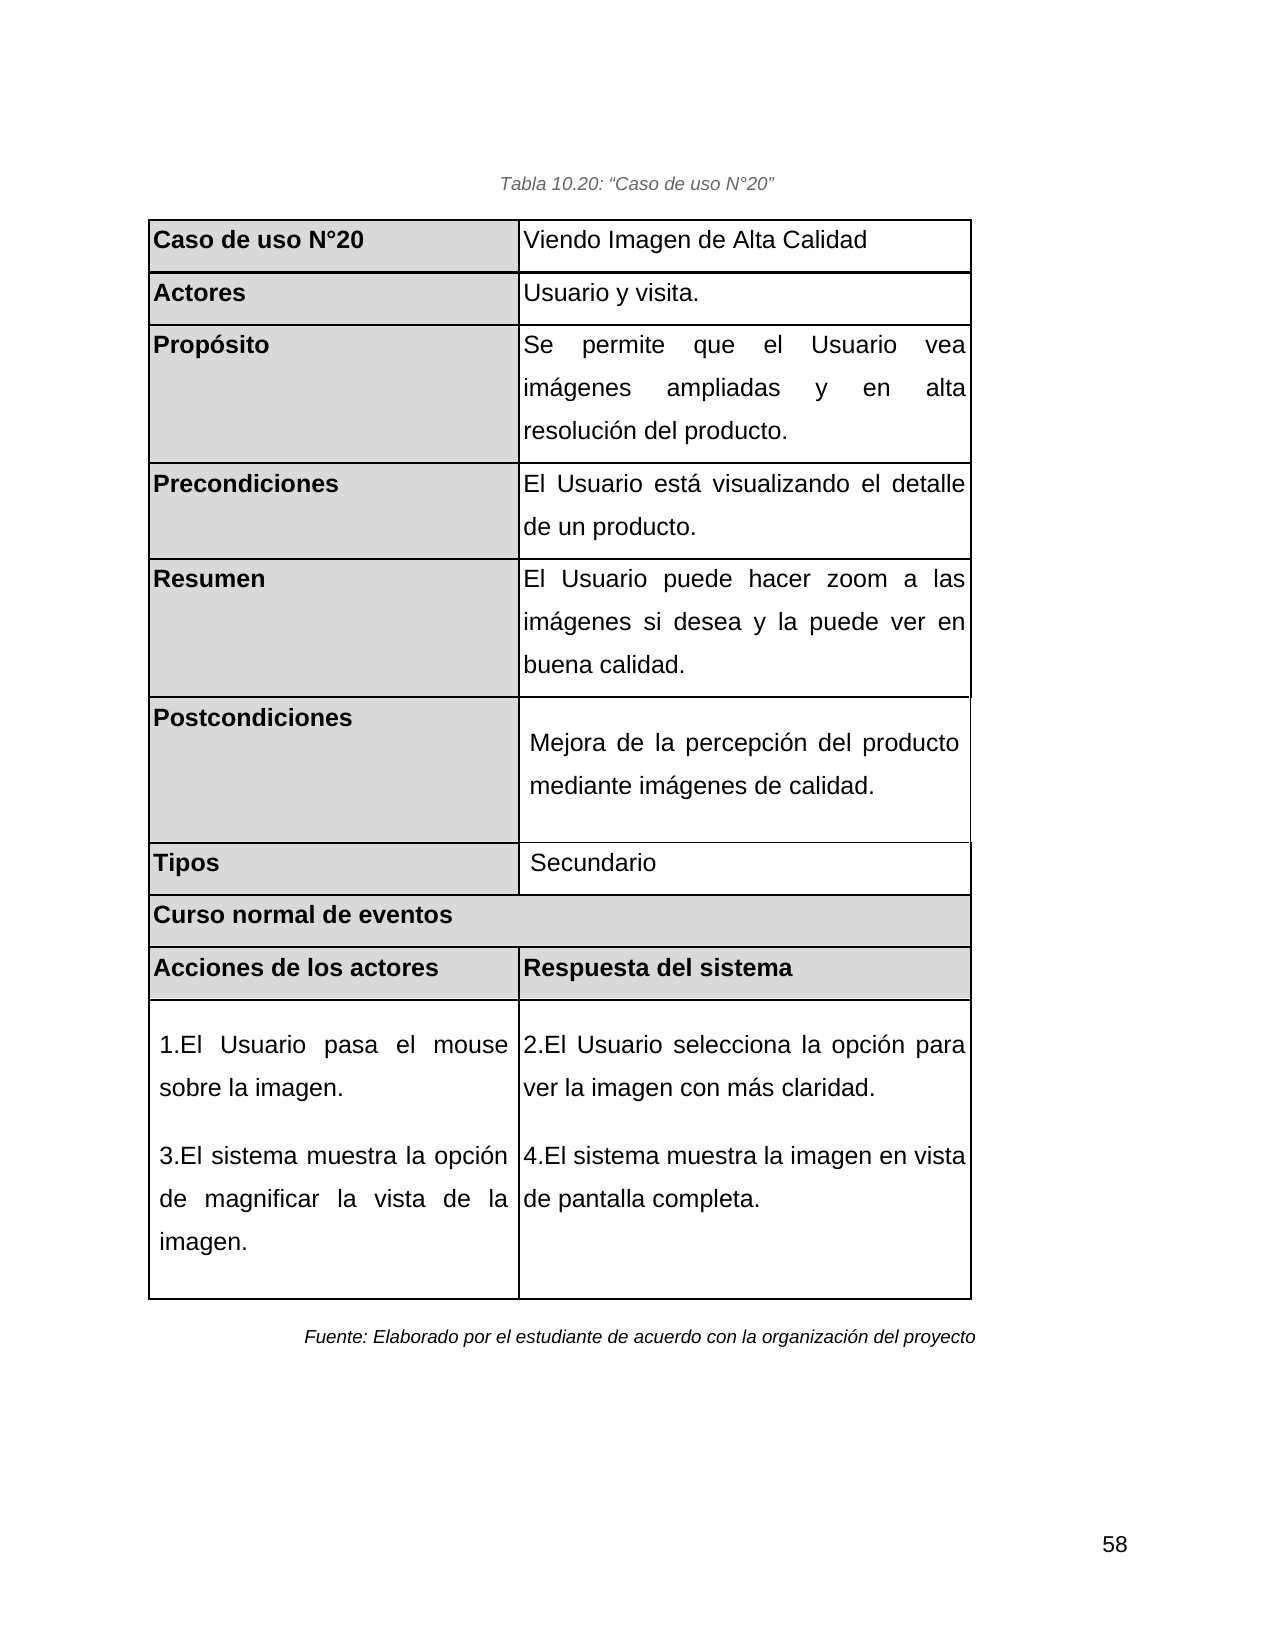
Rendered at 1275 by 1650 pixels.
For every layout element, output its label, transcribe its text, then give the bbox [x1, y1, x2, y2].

table_cell Postcondiciones [150, 698, 518, 842]
table_header Viendo Imagen de Alta Calidad [520, 221, 970, 271]
table_cell Se permite que el Usuario vea imágenes ampliadas y en alta resolución del producto. [520, 326, 970, 462]
table_cell Acciones de los actores [150, 948, 518, 998]
text Fuente: Elaborado por el estudiante de acuerdo con la organización del proyecto [148, 1325, 1127, 1347]
table_cell Respuesta del sistema [520, 948, 970, 998]
table_cell Curso normal de eventos [150, 896, 970, 946]
subtitle Tabla 10.20: “Caso de uso N°20” [148, 173, 1127, 194]
table_cell Propósito [150, 326, 518, 462]
table_cell Tipos [150, 844, 518, 894]
table_header Caso de uso N°20 [150, 221, 518, 271]
table_cell El Usuario puede hacer zoom a las imágenes si desea y la puede ver en buena calidad. [520, 560, 970, 696]
table_cell Precondiciones [150, 464, 518, 558]
table_cell 1.El Usuario pasa el mouse sobre la imagen. 3.El sistema muestra la opción de magnificar la vista de la imagen. [150, 1001, 518, 1298]
table_cell Resumen [150, 560, 518, 696]
table_cell Actores [150, 274, 518, 324]
table_cell Usuario y visita. [520, 274, 970, 324]
table_cell El Usuario está visualizando el detalle de un producto. [520, 464, 970, 558]
table_cell Mejora de la percepción del producto mediante imágenes de calidad. [520, 696, 970, 842]
table_cell 2.El Usuario selecciona la opción para ver la imagen con más claridad. 4.El sistema muestra la imagen en vista de pantalla completa. [520, 1001, 970, 1298]
table_cell Secundario [520, 842, 970, 894]
